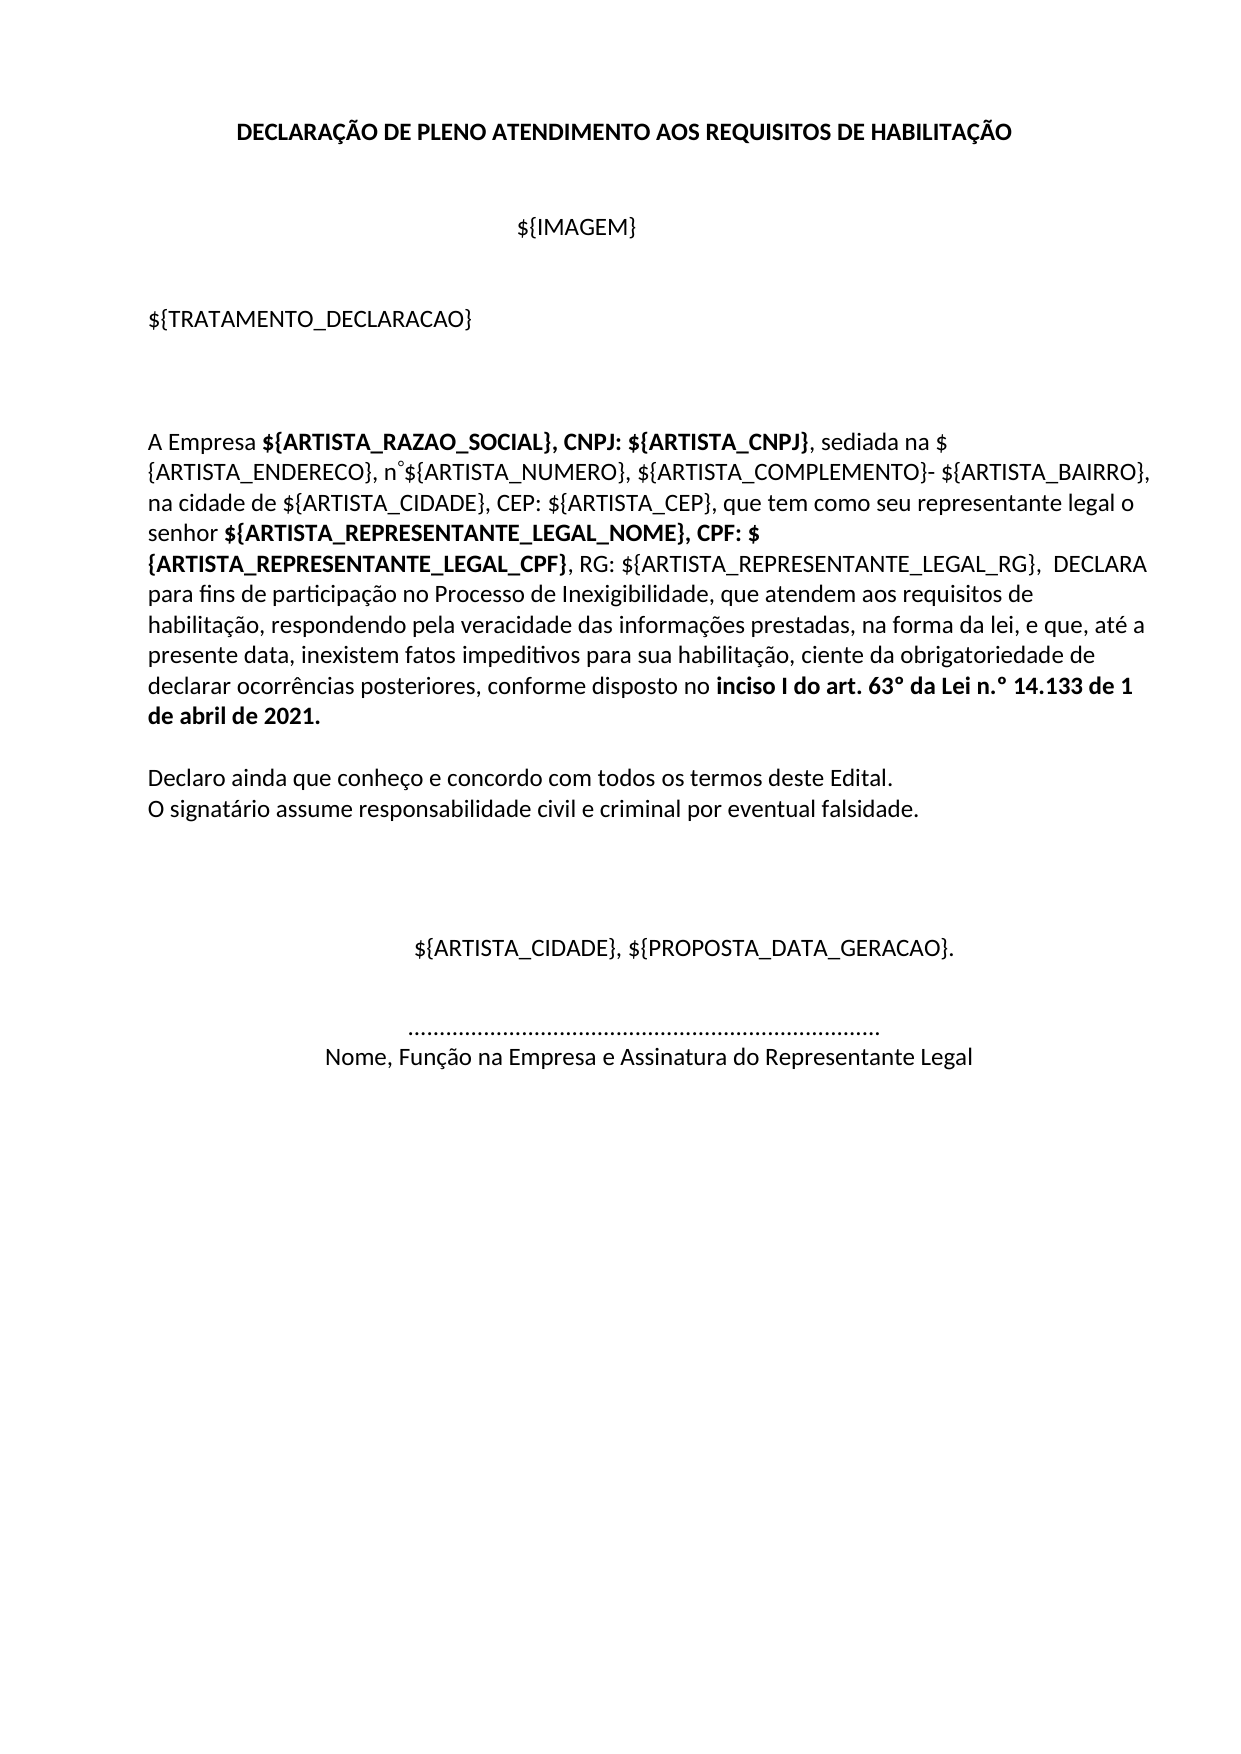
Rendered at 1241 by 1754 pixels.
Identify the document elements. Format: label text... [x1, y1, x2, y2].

text DECLARAÇÃO DE PLENO ATENDIMENTO AOS REQUISITOS DE HABILITAÇÃO [148, 119, 1147, 146]
text Nome, Função na Empresa e Assinatura do Representante Legal [148, 1041, 1147, 1071]
text A Empresa ${ARTISTA_RAZAO_SOCIAL}, CNPJ: ${ARTISTA_CNPJ}, sediada na ${ARTISTA_ENDERECO}, n${ARTISTA_NUMERO}, ${ARTISTA_COMPLEMENTO}- ${ARTISTA_BAIRRO}, na cidade de ${ARTISTA_CIDADE}, CEP: ${ARTISTA_CEP}, que tem como seu representante legal o senhor ${ARTISTA_REPRESENTANTE_LEGAL_NOME}, CPF: ${ARTISTA_REPRESENTANTE_LEGAL_CPF}, RG: ${ARTISTA_REPRESENTANTE_LEGAL_RG}, DECLARA para fins de participação no Processo de Inexigibilidade, que atendem aos requisitos de habilitação, respondendo pela veracidade das informações prestadas, na forma da lei, e que, até a presente data, inexistem fatos impeditivos para sua habilitação, ciente da obrigatoriedade de declarar ocorrências posteriores, conforme disposto no inciso I do art. 63º da Lei n.º 14.133 de 1 de abril de 2021. [148, 426, 1152, 731]
text ${IMAGEM} [148, 212, 1152, 242]
text ........................................................................... [407, 1015, 1147, 1041]
text ${ARTISTA_CIDADE}, ${PROPOSTA_DATA_GERACAO}. [407, 936, 1147, 962]
text Declaro ainda que conheço e concordo com todos os termos deste Edital. [148, 762, 1147, 793]
text O signatário assume responsabilidade civil e criminal por eventual falsidade. [148, 793, 1147, 823]
text ${TRATAMENTO_DECLARACAO} [148, 303, 1147, 334]
